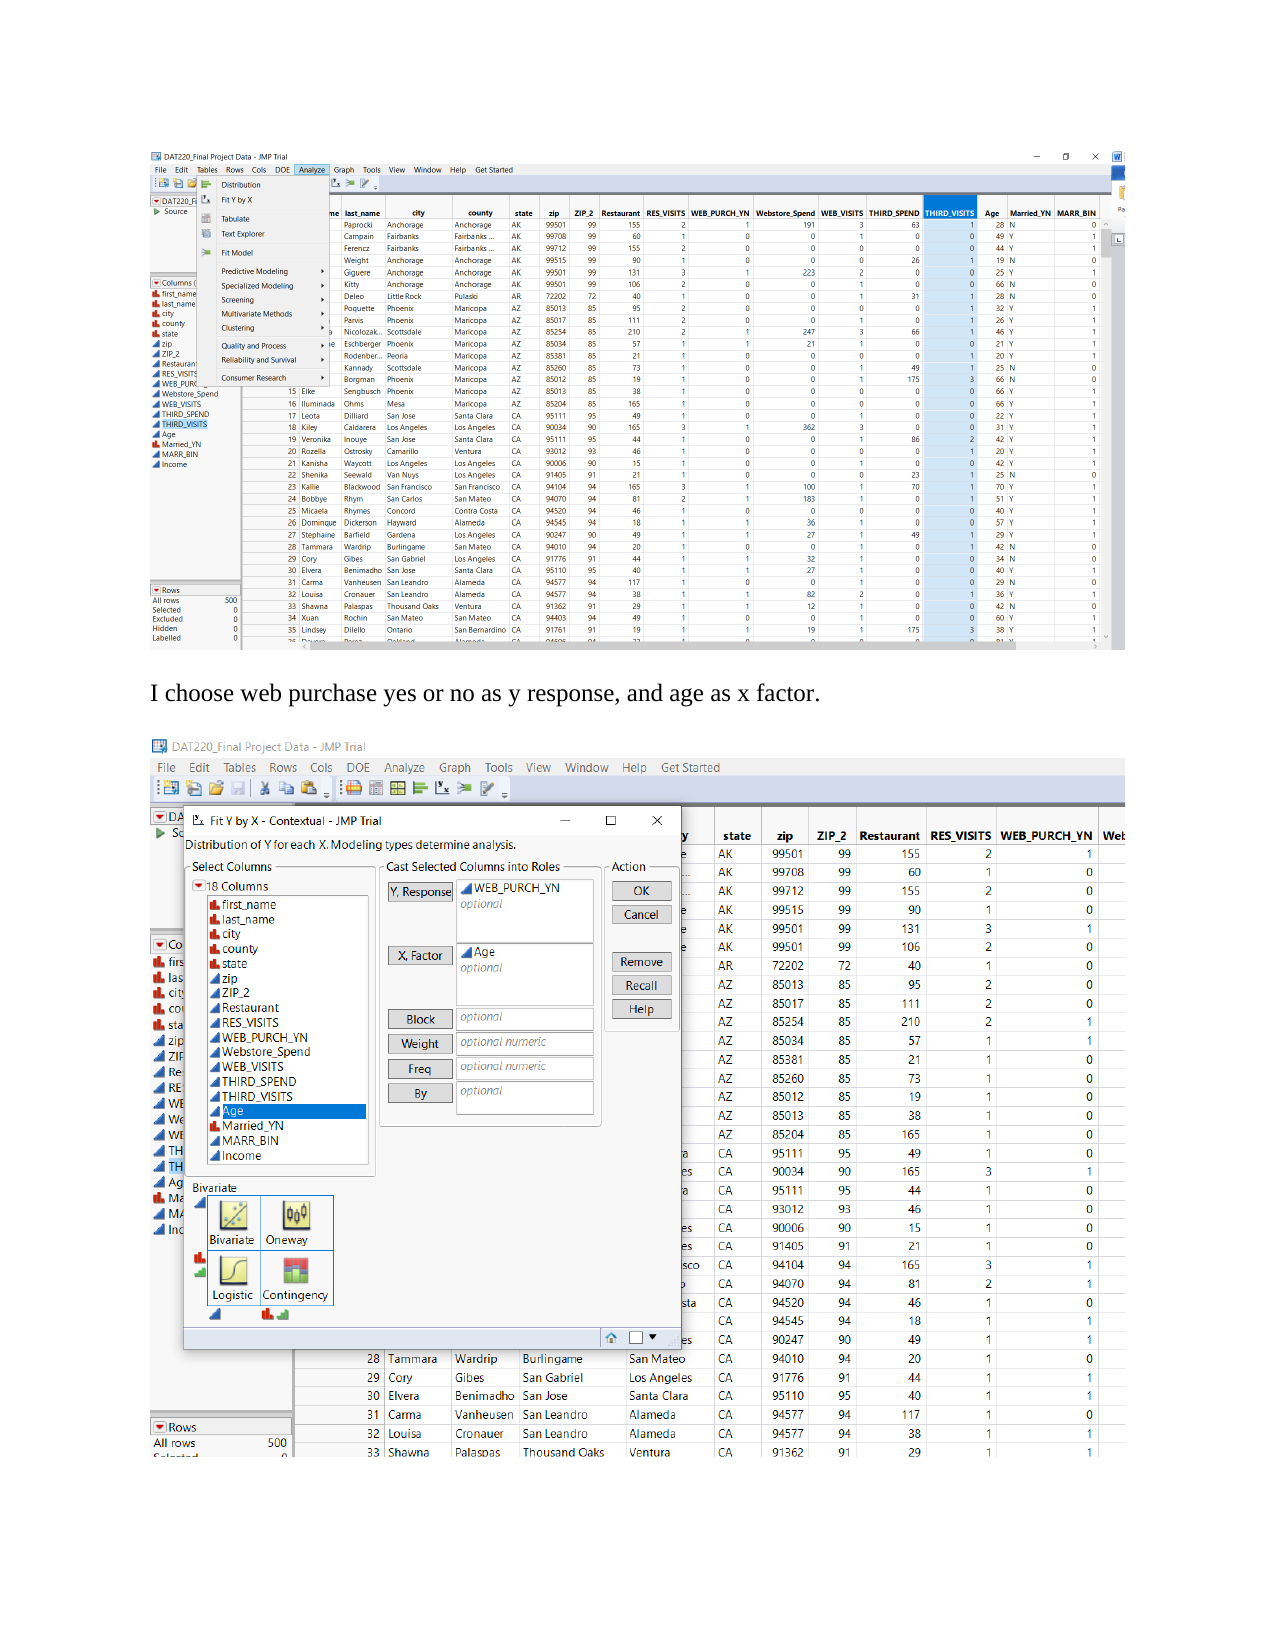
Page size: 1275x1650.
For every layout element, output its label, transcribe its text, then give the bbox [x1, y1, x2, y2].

picture [150, 735, 1125, 1457]
text I choose web purchase yes or no as y response, and age as x factor. [150, 678, 1125, 707]
picture [150, 150, 1125, 650]
